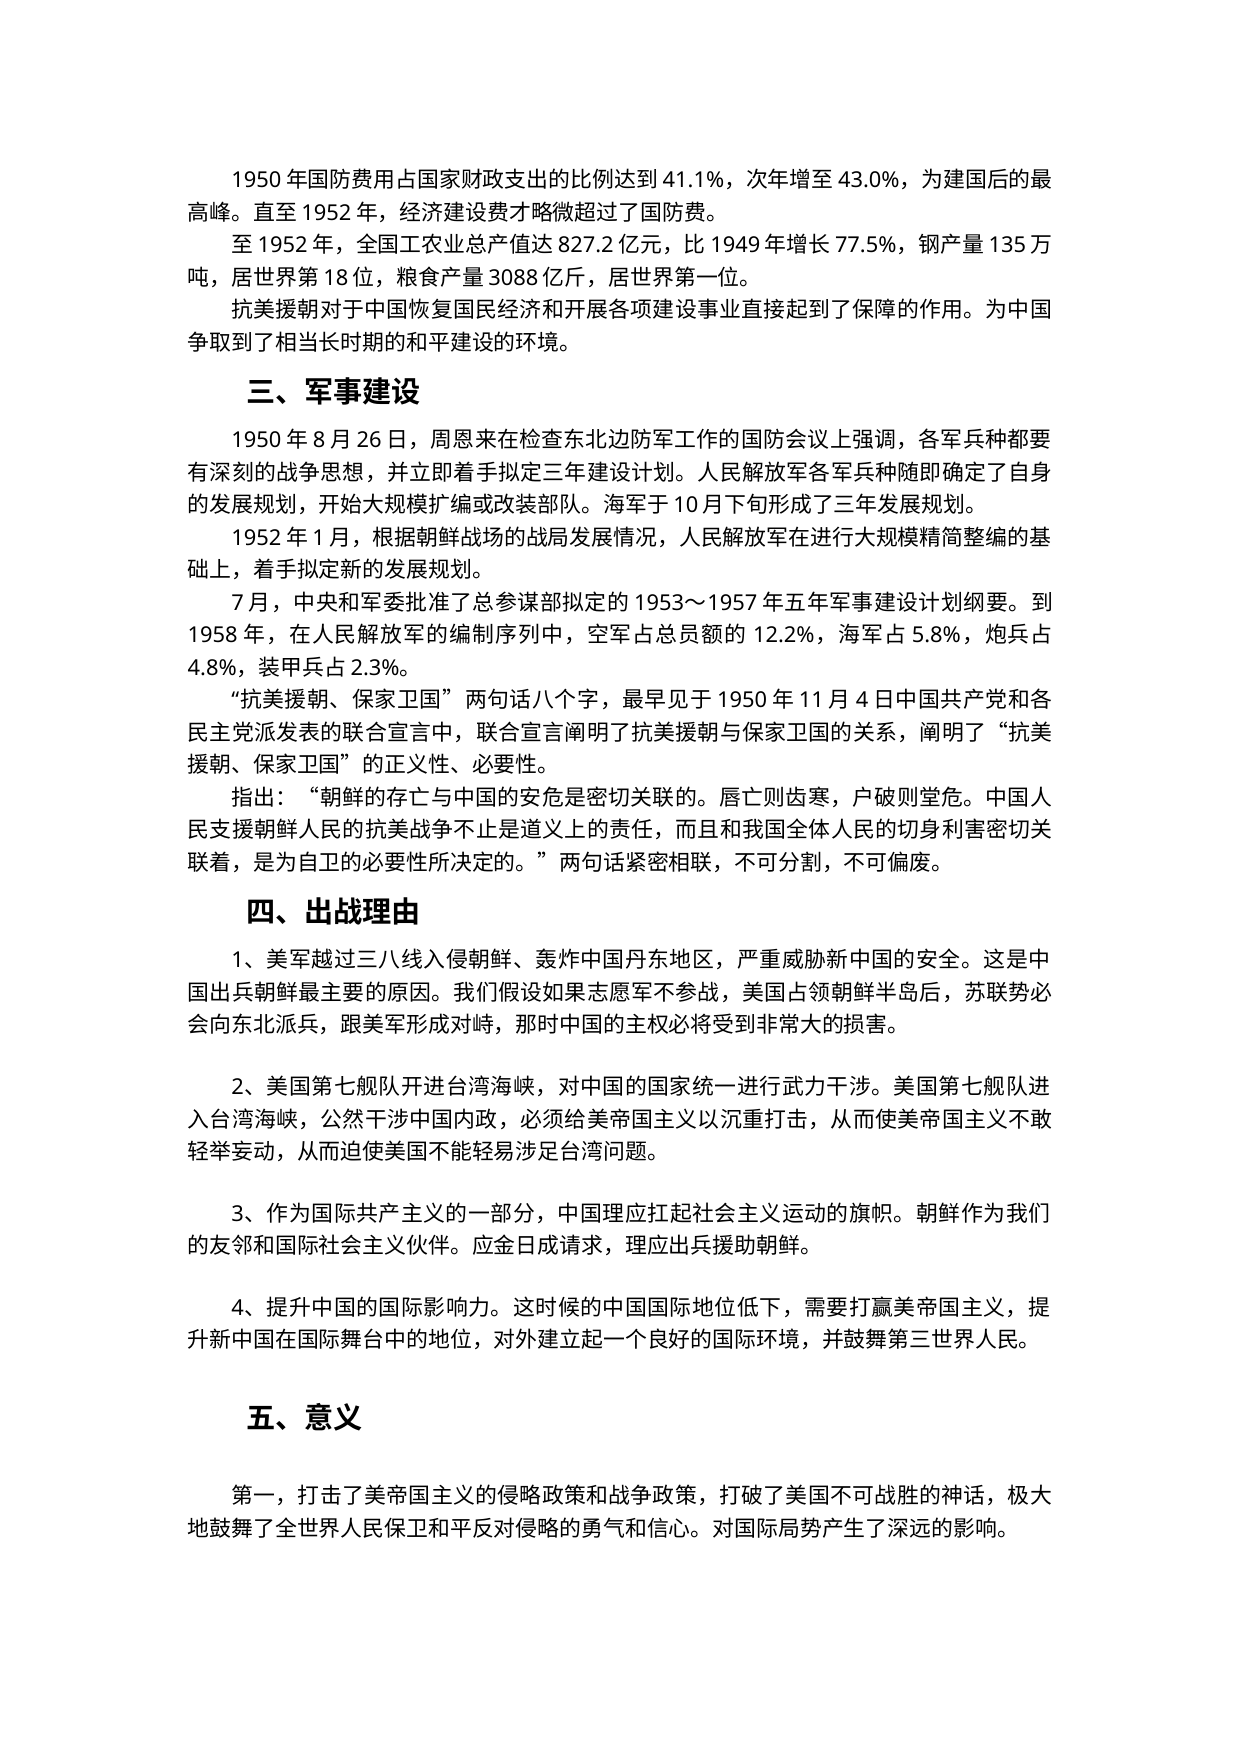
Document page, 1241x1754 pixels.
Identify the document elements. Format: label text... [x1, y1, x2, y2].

text 1、美军越过三八线入侵朝鲜、轰炸中国丹东地区，严重威胁新中国的安全。这是中国出兵朝鲜最主要的原因。我们假设如果志愿军不参战，美国占领朝鲜半岛后，苏联势必会向东北派兵，跟美军形成对峙，那时中国的主权必将受到非常大的损害。 [187, 942, 1053, 1039]
text 抗美援朝对于中国恢复国民经济和开展各项建设事业直接起到了保障的作用。为中国争取到了相当长时期的和平建设的环境。 [187, 292, 1053, 357]
text 四、出战理由 [187, 877, 1053, 942]
text 1950年8月26日，周恩来在检查东北边防军工作的国防会议上强调，各军兵种都要有深刻的战争思想，并立即着手拟定三年建设计划。人民解放军各军兵种随即确定了自身的发展规划，开始大规模扩编或改装部队。海军于10月下旬形成了三年发展规划。 [187, 422, 1053, 519]
text 第一，打击了美帝国主义的侵略政策和战争政策，打破了美国不可战胜的神话，极大地鼓舞了全世界人民保卫和平反对侵略的勇气和信心。对国际局势产生了深远的影响。 [187, 1478, 1053, 1543]
text 4、提升中国的国际影响力。这时候的中国国际地位低下，需要打赢美帝国主义，提升新中国在国际舞台中的地位，对外建立起一个良好的国际环境，并鼓舞第三世界人民。 [187, 1289, 1053, 1354]
text 7月，中央和军委批准了总参谋部拟定的1953～1957年五年军事建设计划纲要。到1958年，在人民解放军的编制序列中，空军占总员额的12.2%，海军占5.8%，炮兵占4.8%，装甲兵占2.3%。 [187, 584, 1053, 682]
text “抗美援朝、保家卫国”两句话八个字，最早见于1950年11月4日中国共产党和各民主党派发表的联合宣言中，联合宣言阐明了抗美援朝与保家卫国的关系，阐明了“抗美援朝、保家卫国”的正义性、必要性。 [187, 682, 1053, 779]
text 至1952年，全国工农业总产值达827.2亿元，比1949年增长77.5%，钢产量135万吨，居世界第18位，粮食产量3088亿斤，居世界第一位。 [187, 227, 1053, 292]
text 1952年1月，根据朝鲜战场的战局发展情况，人民解放军在进行大规模精简整编的基础上，着手拟定新的发展规划。 [187, 519, 1053, 584]
text 五、意义 [187, 1384, 1053, 1449]
text 指出：“朝鲜的存亡与中国的安危是密切关联的。唇亡则齿寒，户破则堂危。中国人民支援朝鲜人民的抗美战争不止是道义上的责任，而且和我国全体人民的切身利害密切关联着，是为自卫的必要性所决定的。”两句话紧密相联，不可分割，不可偏废。 [187, 779, 1053, 877]
text 3、作为国际共产主义的一部分，中国理应扛起社会主义运动的旗帜。朝鲜作为我们的友邻和国际社会主义伙伴。应金日成请求，理应出兵援助朝鲜。 [187, 1195, 1053, 1260]
text 2、美国第七舰队开进台湾海峡，对中国的国家统一进行武力干涉。美国第七舰队进入台湾海峡，公然干涉中国内政，必须给美帝国主义以沉重打击，从而使美帝国主义不敢轻举妄动，从而迫使美国不能轻易涉足台湾问题。 [187, 1069, 1053, 1166]
text 1950年国防费用占国家财政支出的比例达到41.1%，次年增至43.0%，为建国后的最高峰。直至1952年，经济建设费才略微超过了国防费。 [187, 162, 1053, 227]
text 三、军事建设 [187, 357, 1053, 422]
